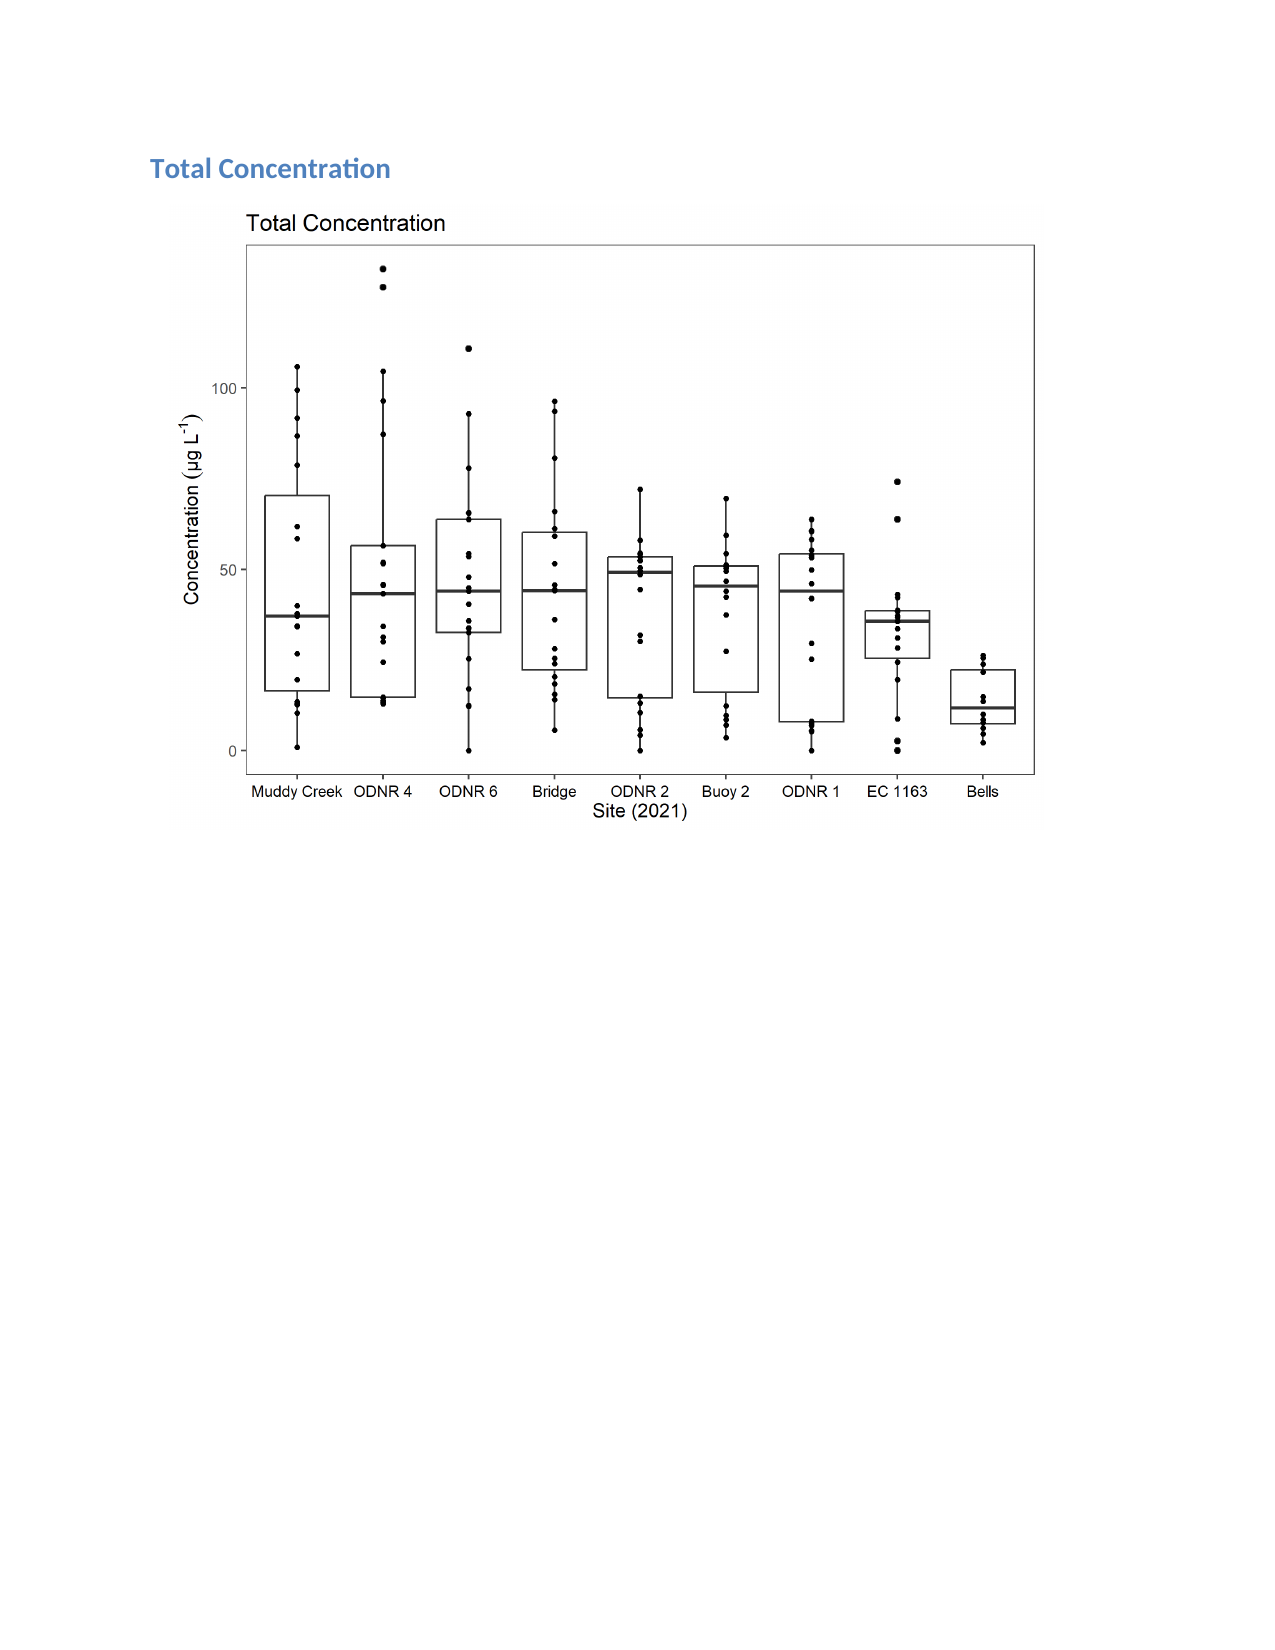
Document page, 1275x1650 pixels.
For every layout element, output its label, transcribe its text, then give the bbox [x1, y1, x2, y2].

subtitle Total Concentration [150, 150, 1125, 186]
picture [168, 204, 1044, 830]
